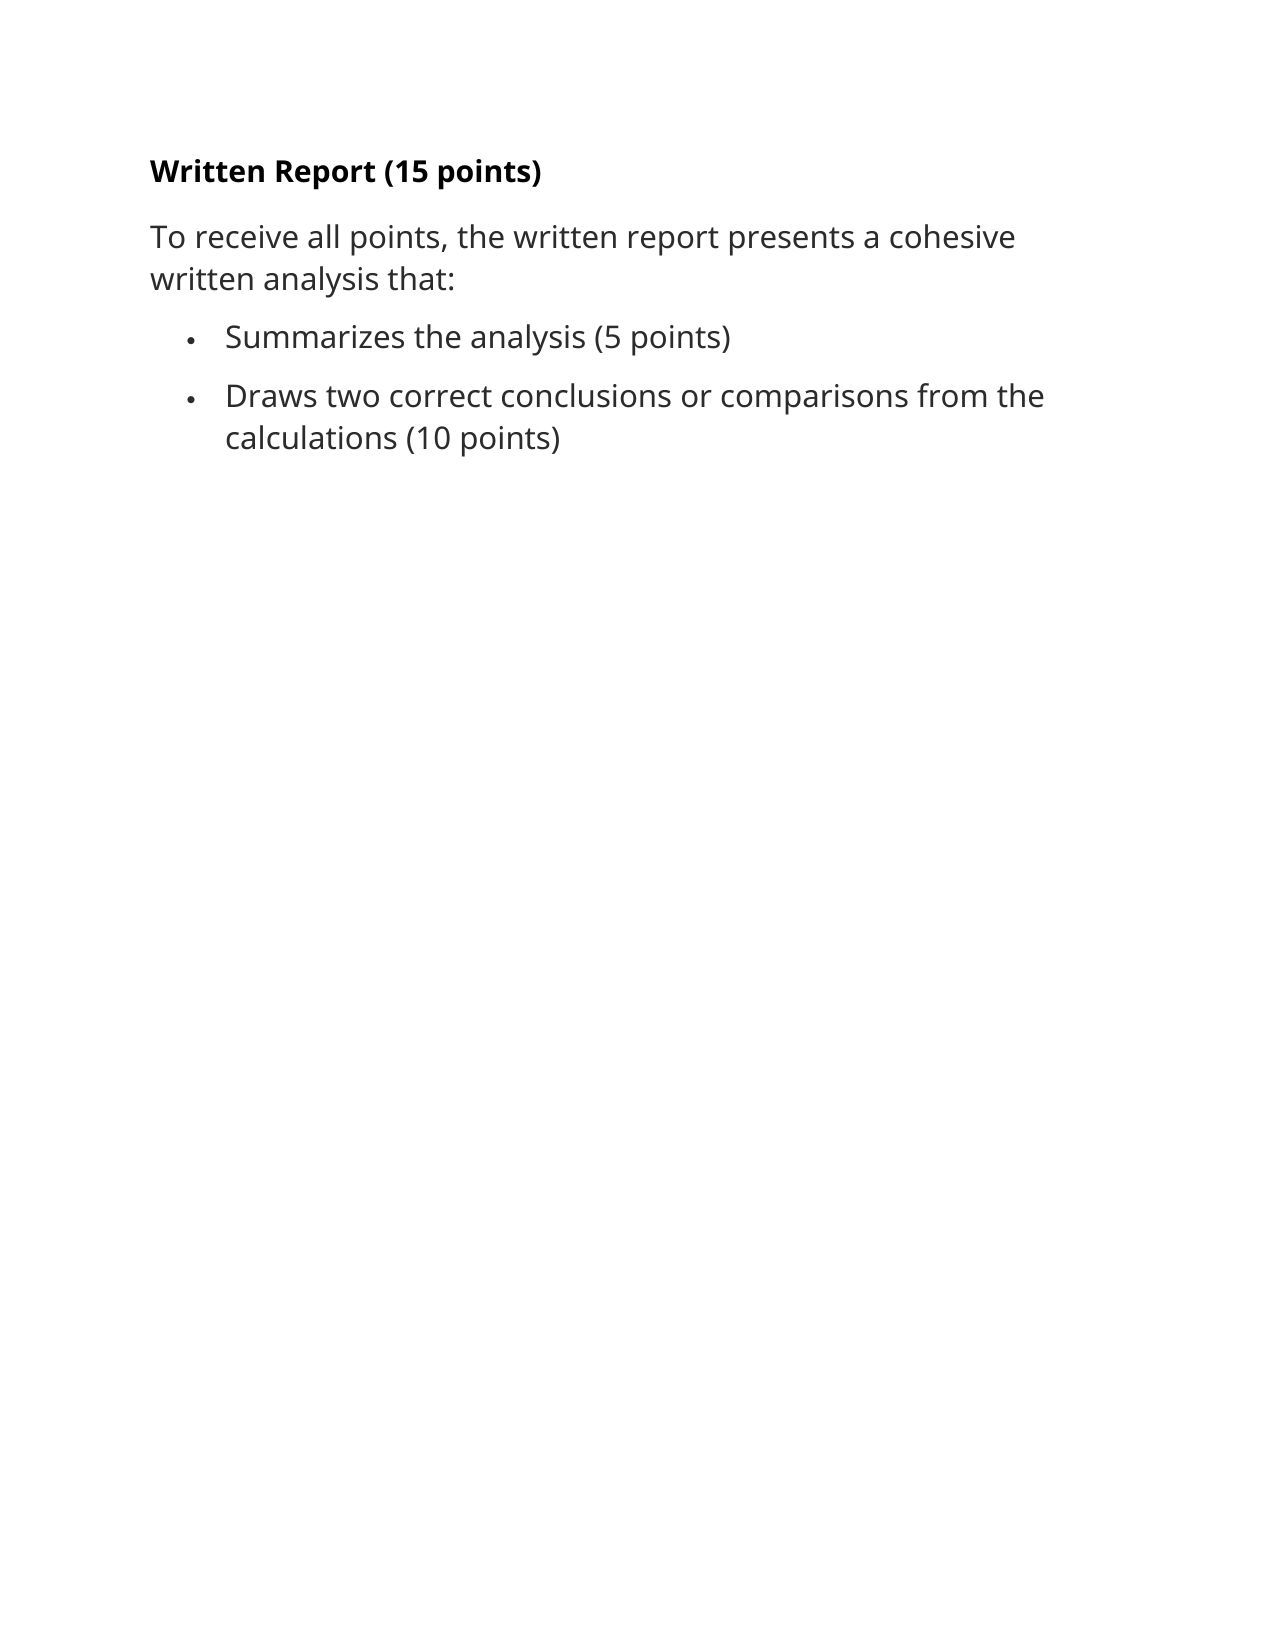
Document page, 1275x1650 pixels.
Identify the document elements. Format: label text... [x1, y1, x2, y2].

text Written Report (15 points) [150, 150, 1125, 191]
list Summarizes the analysis (5 points) [187, 315, 1125, 358]
text To receive all points, the written report presents a cohesive written analysis that: [150, 214, 1125, 300]
list Draws two correct conclusions or comparisons from the calculations (10 points) [187, 374, 1125, 459]
